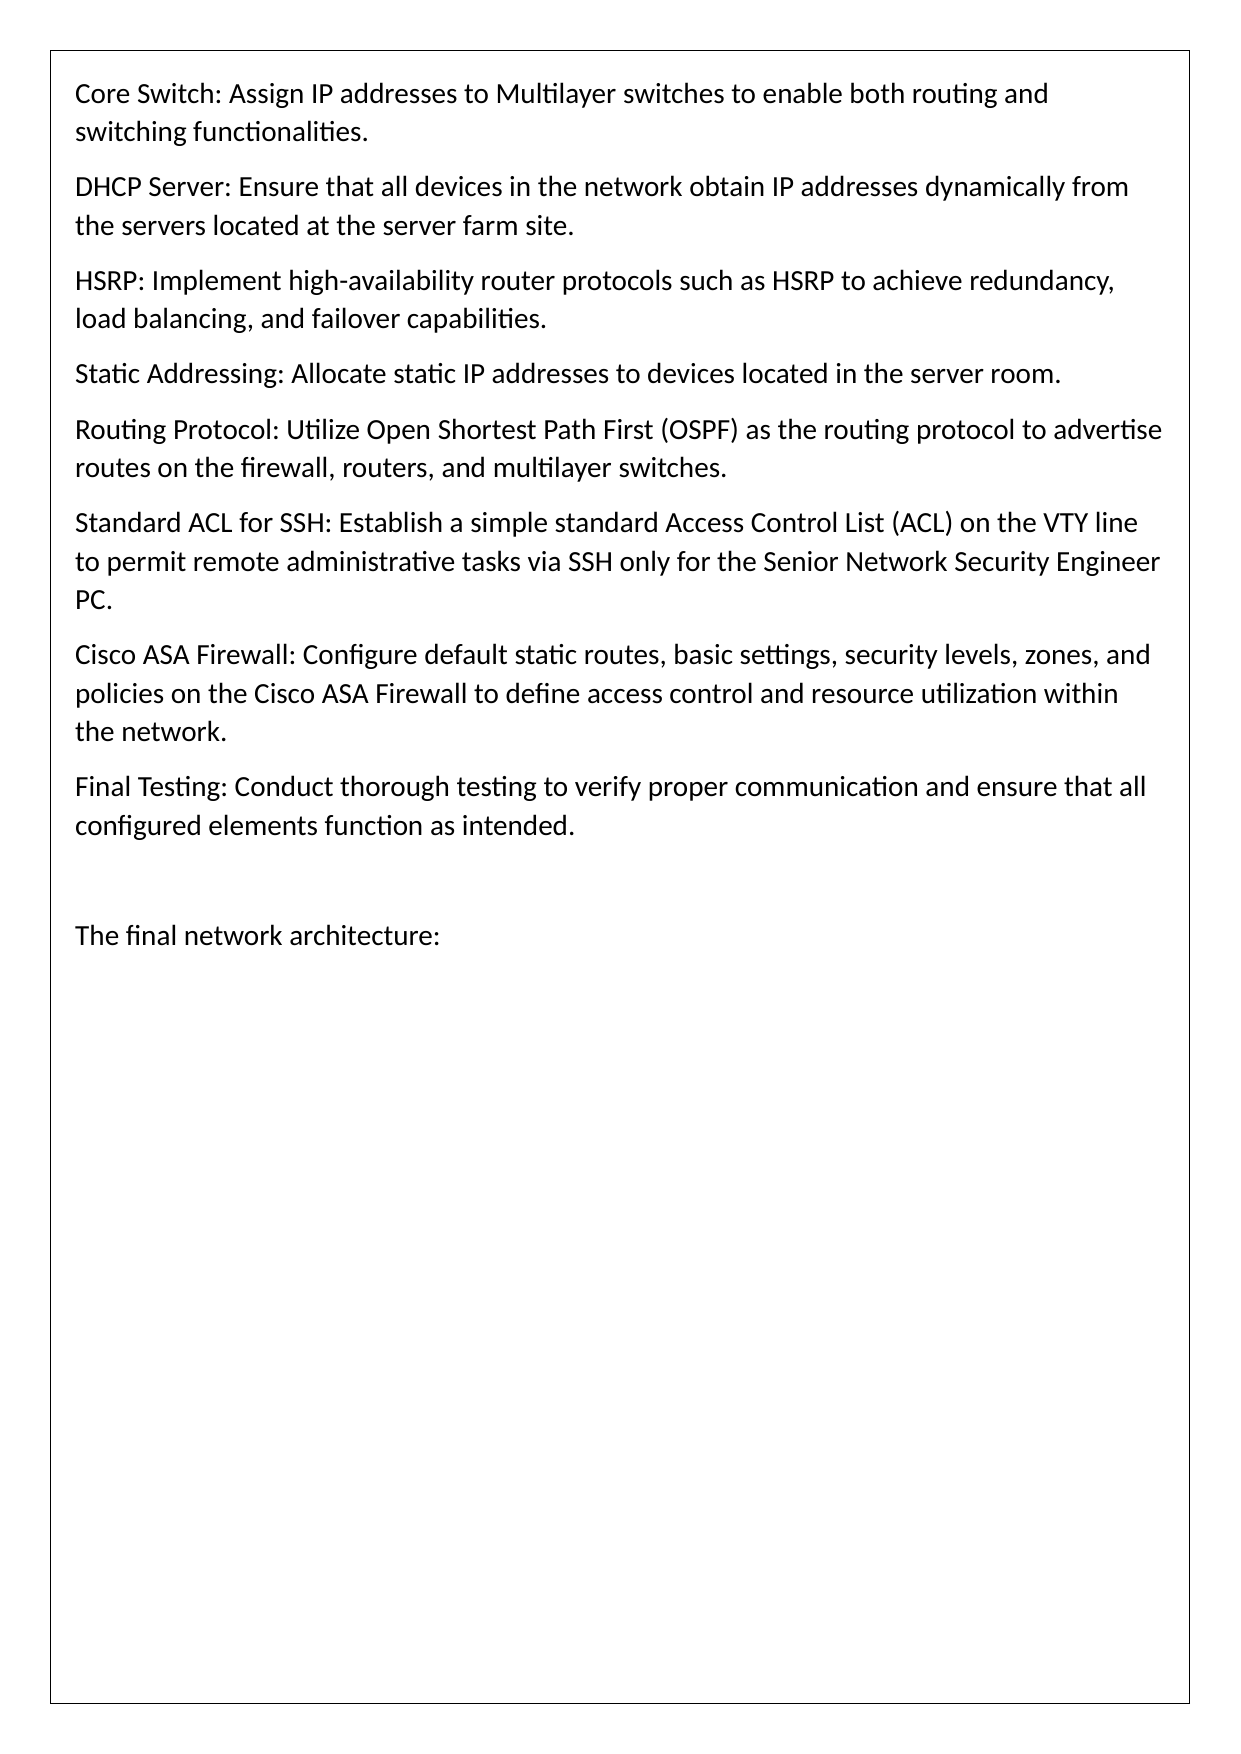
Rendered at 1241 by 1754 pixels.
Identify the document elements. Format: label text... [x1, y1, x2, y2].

text Static Addressing: Allocate static IP addresses to devices located in the server room. [75, 356, 1165, 391]
text Routing Protocol: Utilize Open Shortest Path First (OSPF) as the routing protocol to advertise routes on the firewall, routers, and multilayer switches. [75, 411, 1165, 485]
text HSRP: Implement high-availability router protocols such as HSRP to achieve redundancy, load balancing, and failover capabilities. [75, 262, 1165, 336]
text Standard ACL for SSH: Establish a simple standard Access Control List (ACL) on the VTY line to permit remote administrative tasks via SSH only for the Senior Network Security Engineer PC. [75, 504, 1165, 617]
text Final Testing: Conduct thorough testing to verify proper communication and ensure that all configured elements function as intended. [75, 768, 1165, 842]
text Core Switch: Assign IP addresses to Multilayer switches to enable both routing and switching functionalities. [75, 75, 1165, 149]
text The final network architecture: [75, 917, 1165, 952]
text DHCP Server: Ensure that all devices in the network obtain IP addresses dynamically from the servers located at the server farm site. [75, 168, 1165, 243]
text Cisco ASA Firewall: Configure default static routes, basic settings, security levels, zones, and policies on the Cisco ASA Firewall to define access control and resource utilization within the network. [75, 636, 1165, 749]
